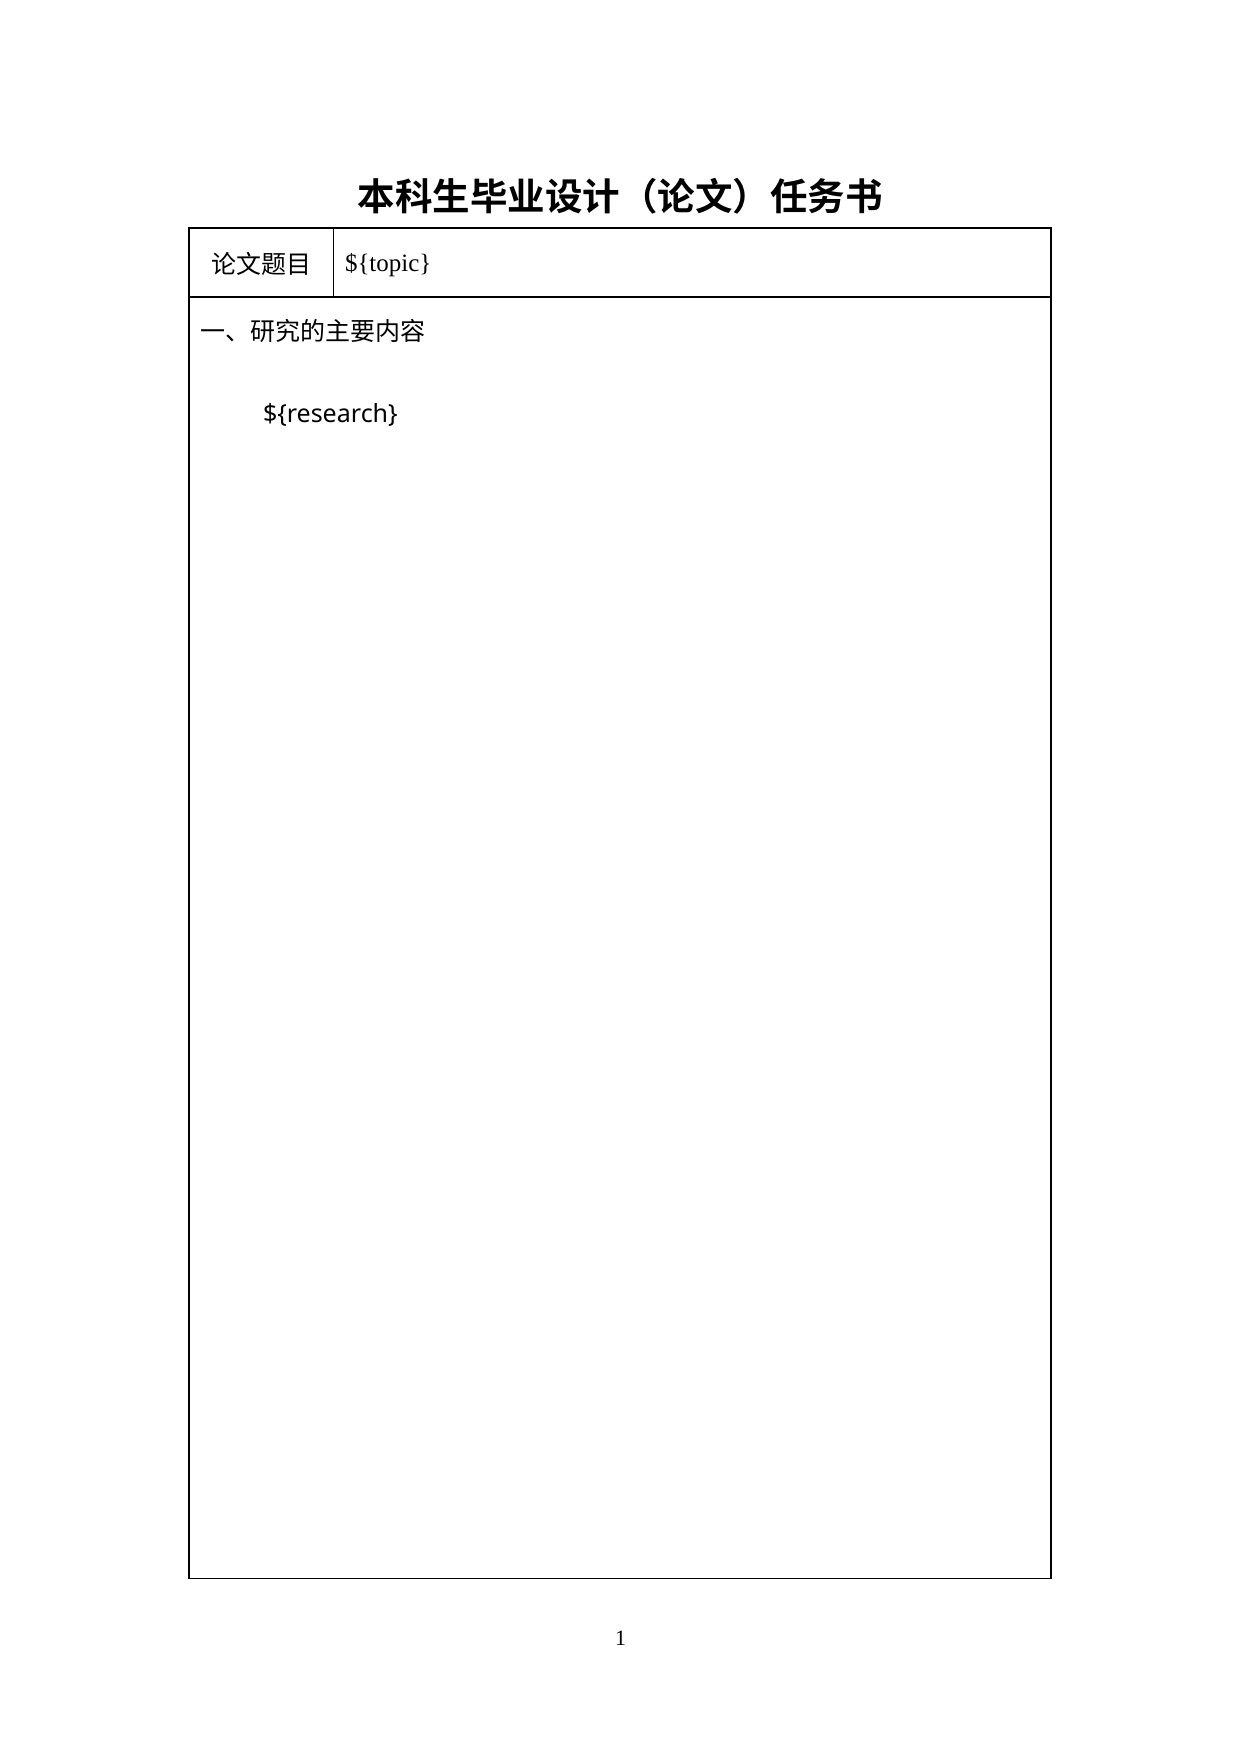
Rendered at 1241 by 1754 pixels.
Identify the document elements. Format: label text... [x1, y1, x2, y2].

table_header 论文题目 [190, 229, 333, 296]
subtitle 本科生毕业设计（论文）任务书 [187, 162, 1053, 227]
table_cell 一、研究的主要内容 ${research} [190, 298, 1050, 1578]
table_header ${topic} [334, 229, 1050, 296]
